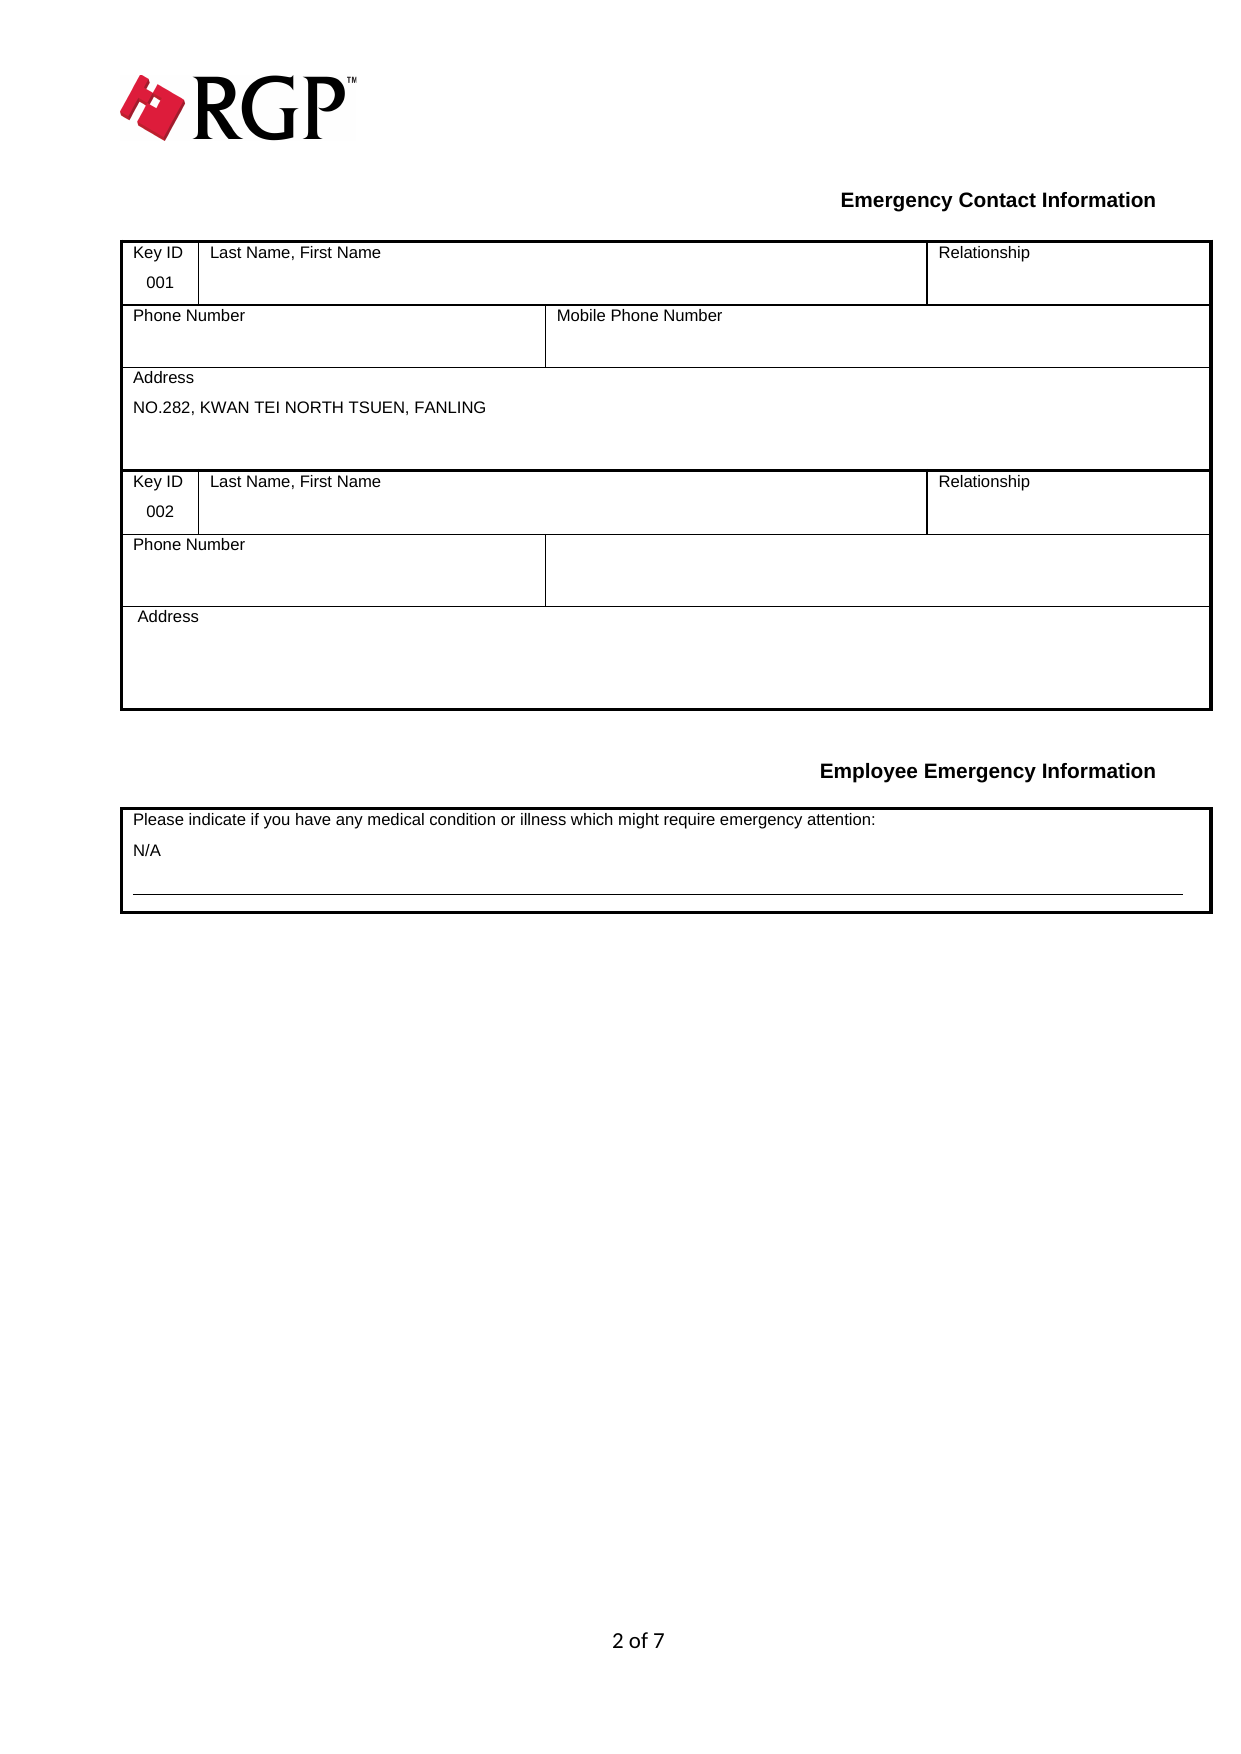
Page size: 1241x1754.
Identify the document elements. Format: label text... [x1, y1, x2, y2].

table_header Please indicate if you have any medical condition or illness which might require emergency attention: N/A [123, 810, 1209, 911]
table_header Relationship [928, 243, 1209, 304]
text Emergency Contact Information [120, 187, 1156, 211]
table_cell Address [123, 607, 1209, 708]
table_cell Address NO.282, KWAN TEI NORTH TSUEN, FANLING [123, 368, 1209, 469]
text Employee Emergency Information [120, 759, 1156, 783]
table_cell Mobile Phone Number [546, 306, 1209, 366]
table_cell Key ID 002 [123, 472, 198, 534]
table_cell [546, 535, 1209, 606]
picture [120, 75, 357, 141]
table_cell Phone Number [123, 306, 545, 366]
table_cell Last Name, First Name [199, 472, 926, 534]
table_header Key ID 001 [123, 243, 198, 304]
table_cell Relationship [928, 472, 1209, 534]
table_cell Phone Number [123, 535, 545, 606]
table_header Last Name, First Name [199, 243, 926, 304]
